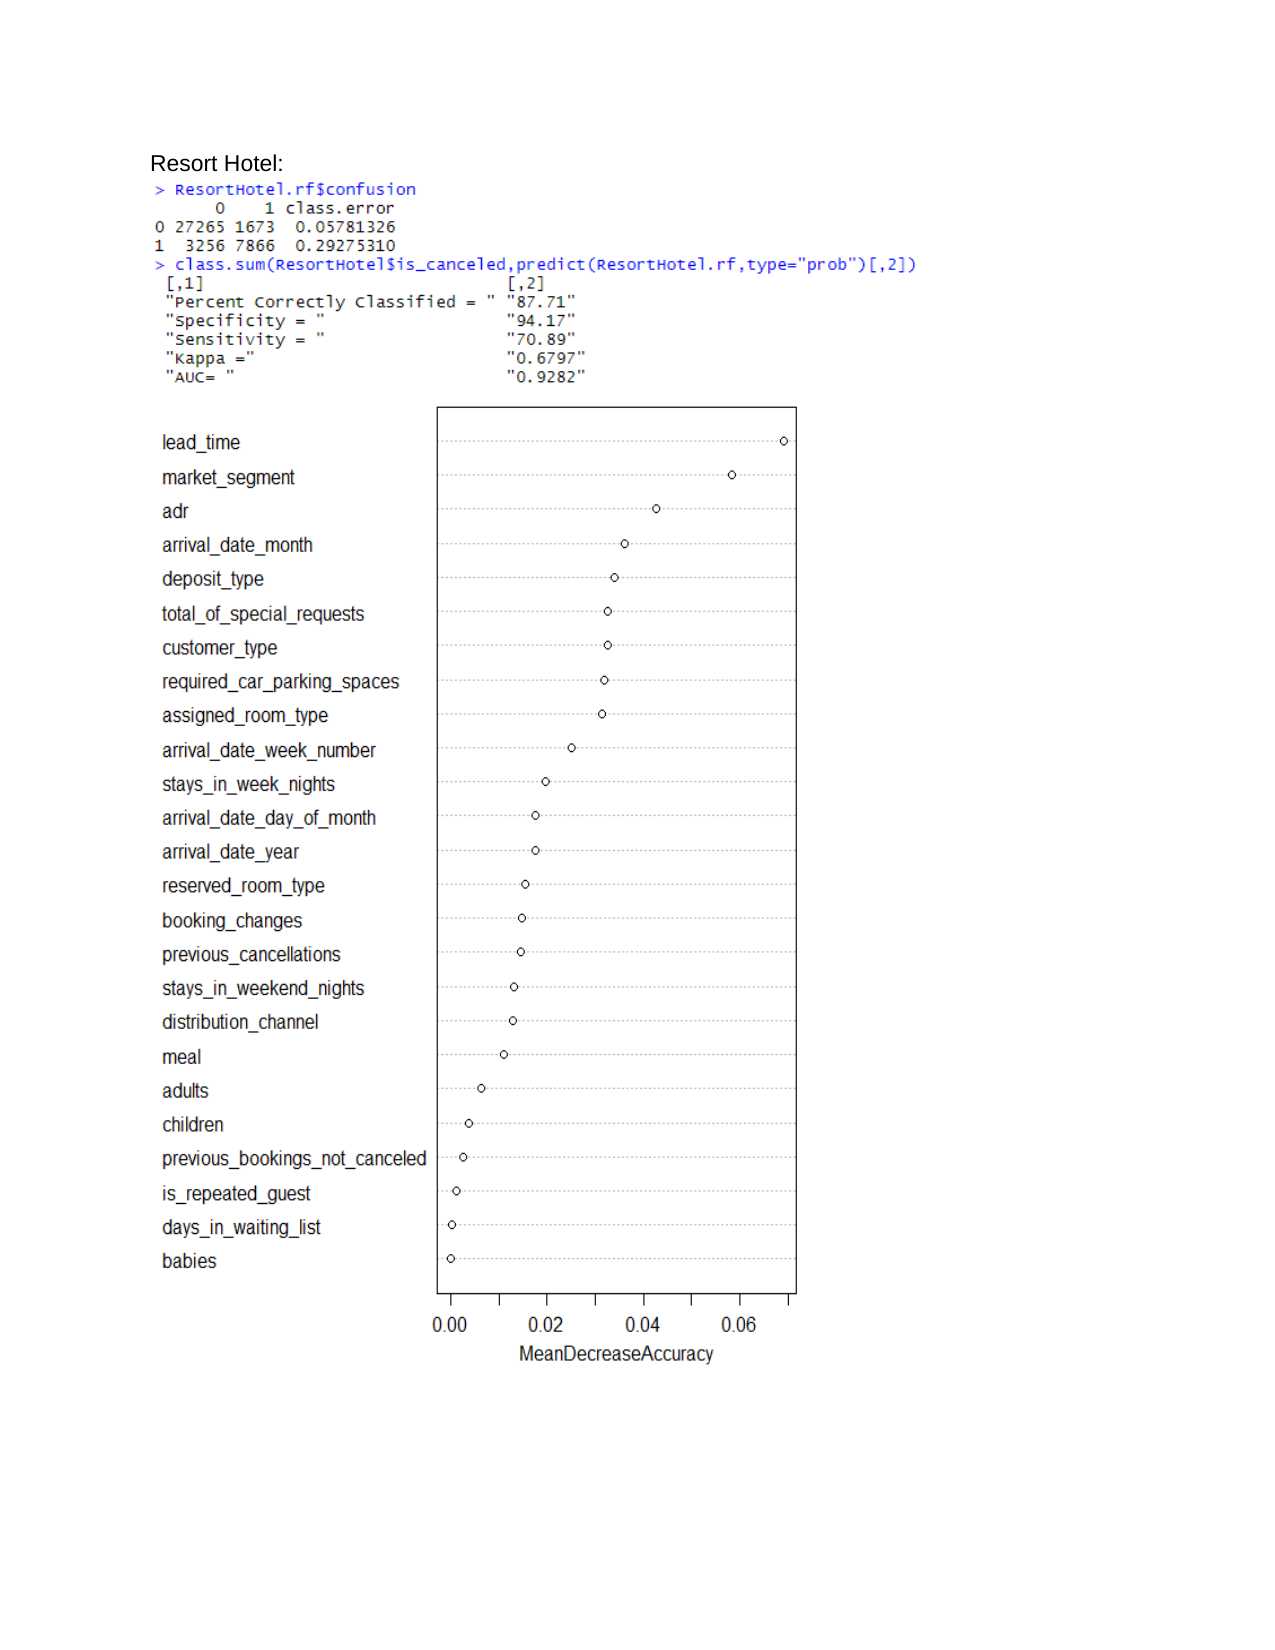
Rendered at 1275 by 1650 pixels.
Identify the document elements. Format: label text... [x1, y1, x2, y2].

picture [150, 393, 814, 1372]
picture [150, 180, 922, 390]
text Resort Hotel: [150, 150, 1125, 176]
